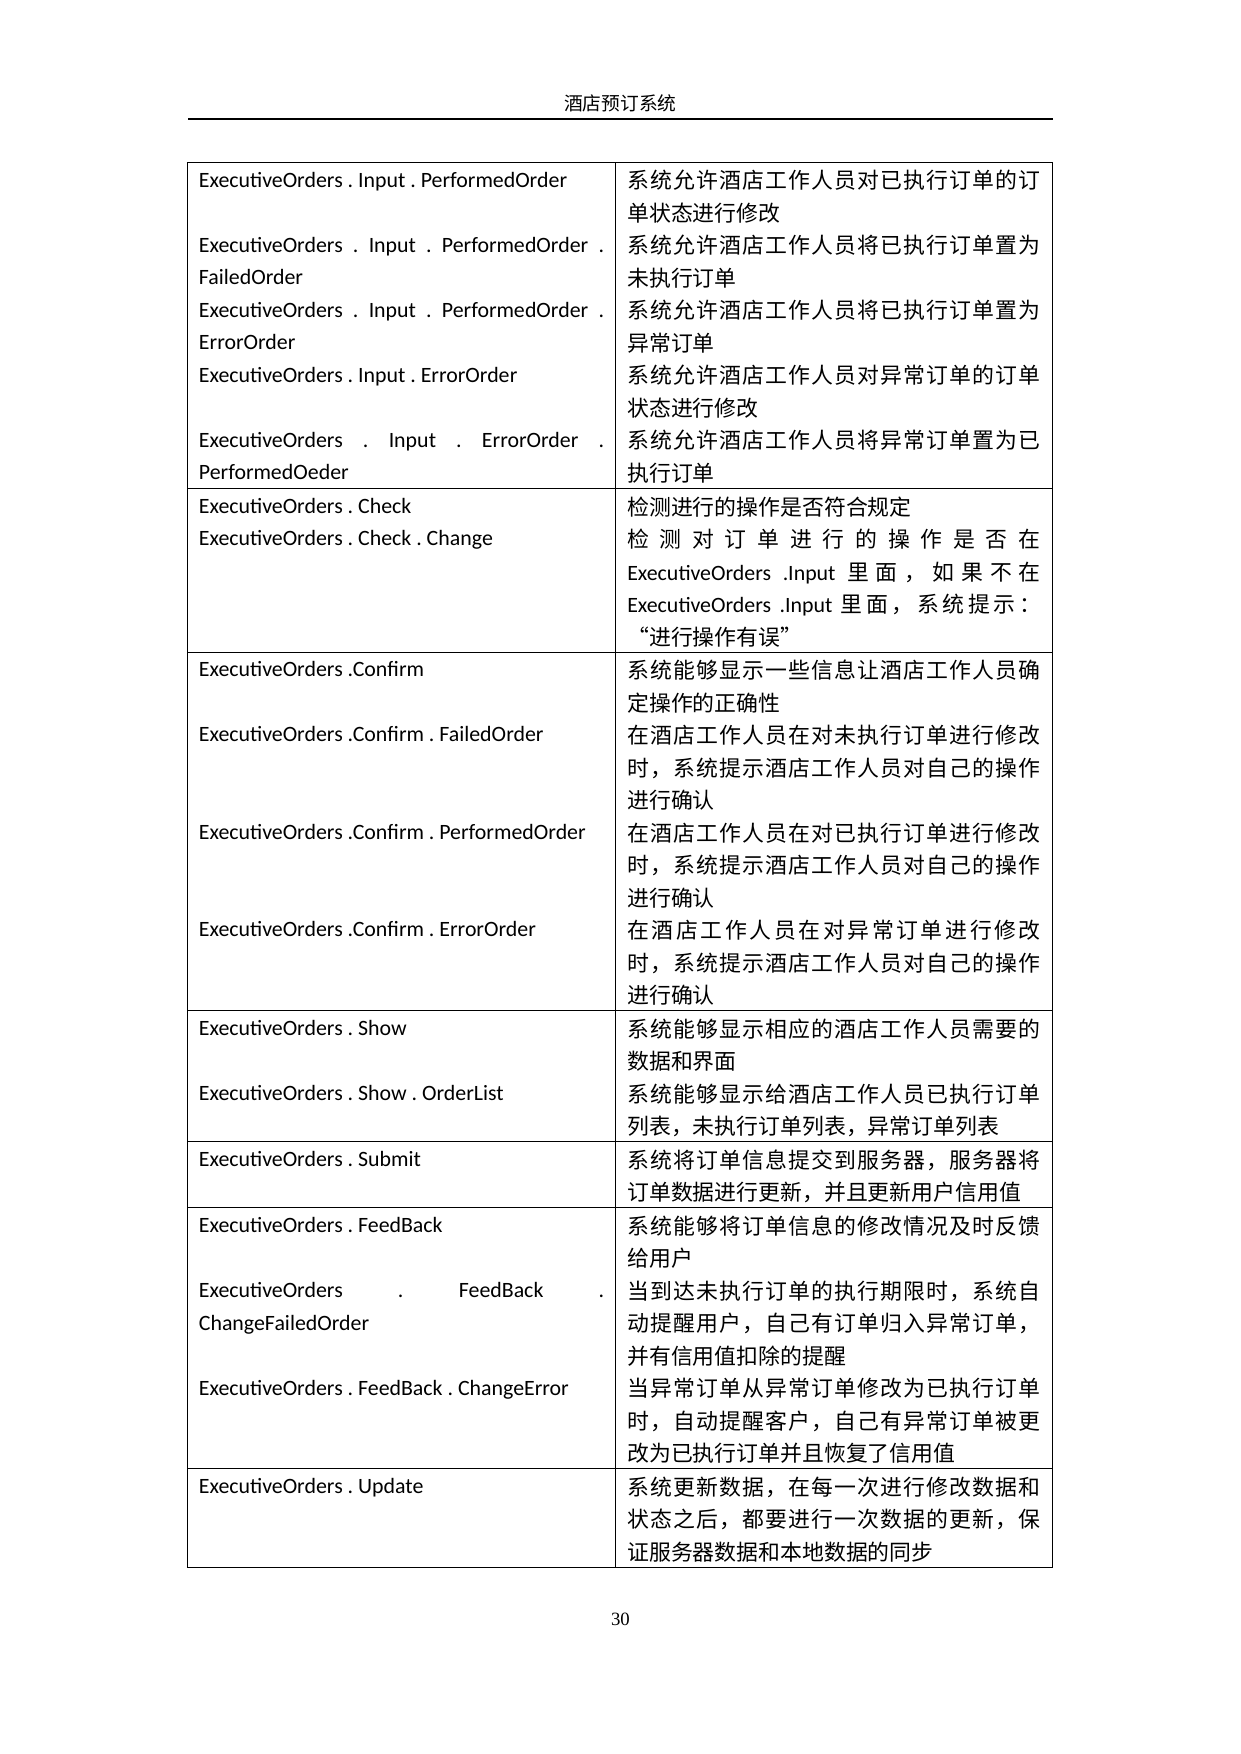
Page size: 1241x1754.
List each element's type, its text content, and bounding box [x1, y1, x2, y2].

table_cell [188, 1469, 615, 1567]
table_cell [616, 163, 1052, 488]
table_cell 系统将订单信息提交到服务器，服务器将订单数据进行更新，并且更新用户信用值 [616, 1142, 1052, 1207]
table_cell ExecutiveOrders . Submit [188, 1142, 615, 1207]
table_cell 系统能够显示一些信息让酒店工作人员确定操作的正确性 在酒店工作人员在对未执行订单进行修改时，系统提示酒店工作人员对自己的操作进行确认 在酒店工作人员在对已执行订单进行修改时，系统提示酒店工作人员对自己的操作进行确认 在酒店工作人员在对异常订单进行修改时，系统提示酒店工作人员对自己的操作进行确认 [616, 653, 1052, 1010]
table_cell 系统能够显示相应的酒店工作人员需要的数据和界面 系统能够显示给酒店工作人员已执行订单列表，未执行订单列表，异常订单列表 [616, 1011, 1052, 1141]
table_cell ExecutiveOrders . FeedBack ExecutiveOrders . FeedBack . ChangeFailedOrder ExecutiveOrders . FeedBack . ChangeError [188, 1208, 615, 1468]
table_cell ExecutiveOrders . Show ExecutiveOrders . Show . OrderList [188, 1011, 615, 1141]
table_cell 系统能够将订单信息的修改情况及时反馈给用户 当到达未执行订单的执行期限时，系统自动提醒用户，自己有订单归入异常订单，并有信用值扣除的提醒 当异常订单从异常订单修改为已执行订单时，自动提醒客户，自己有异常订单被更改为已执行订单并且恢复了信用值 [616, 1208, 1052, 1468]
table_cell ExecutiveOrders .Confirm ExecutiveOrders .Confirm . FailedOrder ExecutiveOrders .Confirm . PerformedOrder ExecutiveOrders .Confirm . ErrorOrder [188, 653, 615, 1010]
table_cell 检测进行的操作是否符合规定 检测对订单进行的操作是否在ExecutiveOrders .Input里面，如果不在ExecutiveOrders .Input里面，系统提示：“进行操作有误” [616, 489, 1052, 652]
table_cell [616, 1469, 1052, 1567]
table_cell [188, 163, 615, 488]
table_cell ExecutiveOrders . Check ExecutiveOrders . Check . Change [188, 489, 615, 652]
